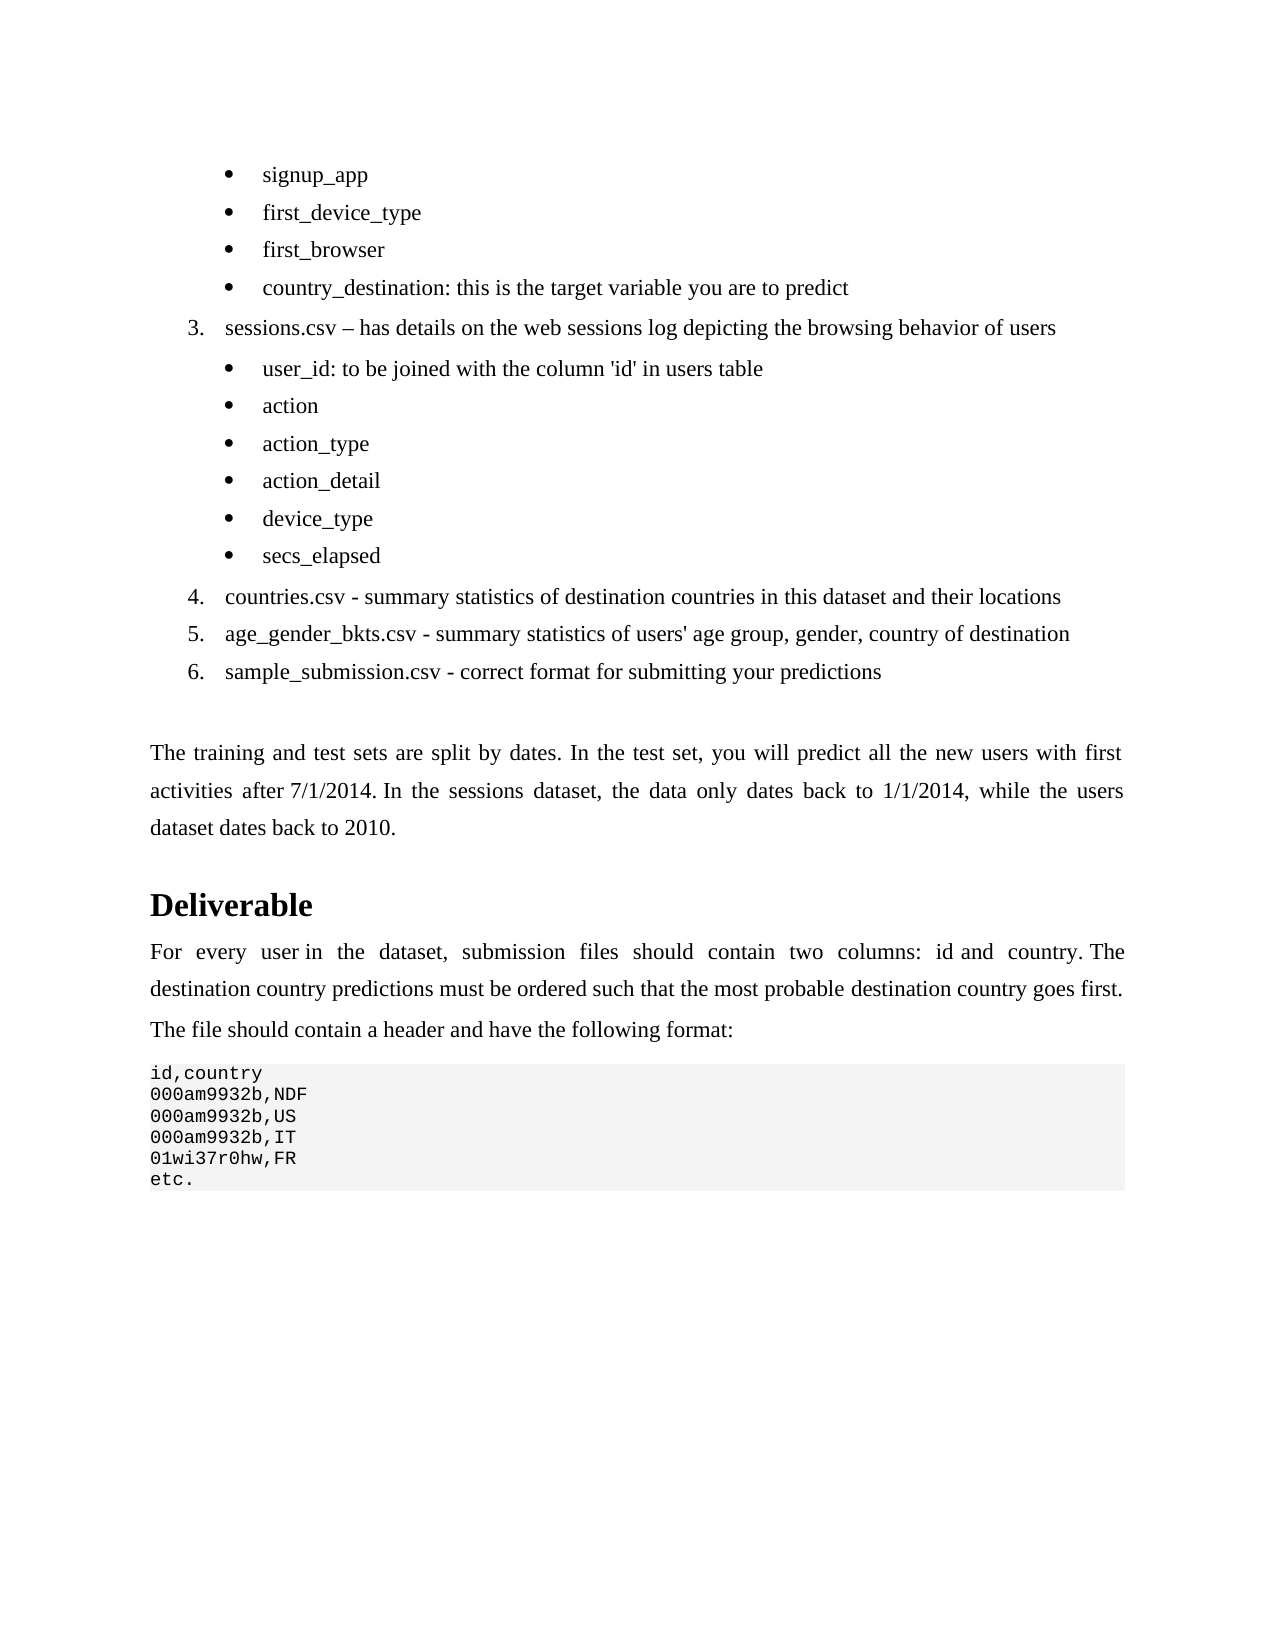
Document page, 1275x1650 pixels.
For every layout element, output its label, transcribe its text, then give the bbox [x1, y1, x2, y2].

text id,country 000am9932b,NDF 000am9932b,US 000am9932b,IT 01wi37r0hw,FR etc. [150, 1064, 1125, 1191]
subtitle secs_elapsed [225, 531, 1125, 569]
subtitle sessions.csv – has details on the web sessions log depicting the browsing behavior of users [187, 303, 1125, 341]
subtitle For every user in the dataset, submission files should contain two columns: id and country. The destination country predictions must be ordered such that the most probable destination country goes first. [150, 927, 1125, 1002]
subtitle sample_submission.csv - correct format for submitting your predictions [187, 647, 1125, 684]
subtitle user_id: to be joined with the column 'id' in users table [225, 344, 1125, 381]
subtitle first_device_type [225, 187, 1125, 225]
subtitle age_gender_bkts.csv - summary statistics of users' age group, gender, country of destination [187, 609, 1125, 647]
subtitle country_destination: this is the target variable you are to predict [225, 262, 1125, 300]
subtitle device_type [225, 494, 1125, 531]
subtitle action_type [225, 419, 1125, 456]
subtitle action_detail [225, 456, 1125, 494]
subtitle countries.csv - summary statistics of destination countries in this dataset and their locations [187, 572, 1125, 609]
subtitle The file should contain a header and have the following format: [150, 1005, 1125, 1042]
subtitle signup_app [225, 150, 1125, 187]
subtitle action [225, 381, 1125, 419]
subtitle Deliverable [150, 885, 1125, 923]
subtitle The training and test sets are split by dates. In the test set, you will predict all the new users with first activities after 7/1/2014. In the sessions dataset, the data only dates back to 1/1/2014, while the users dataset dates back to 2010. [150, 728, 1125, 841]
subtitle first_browser [225, 225, 1125, 262]
